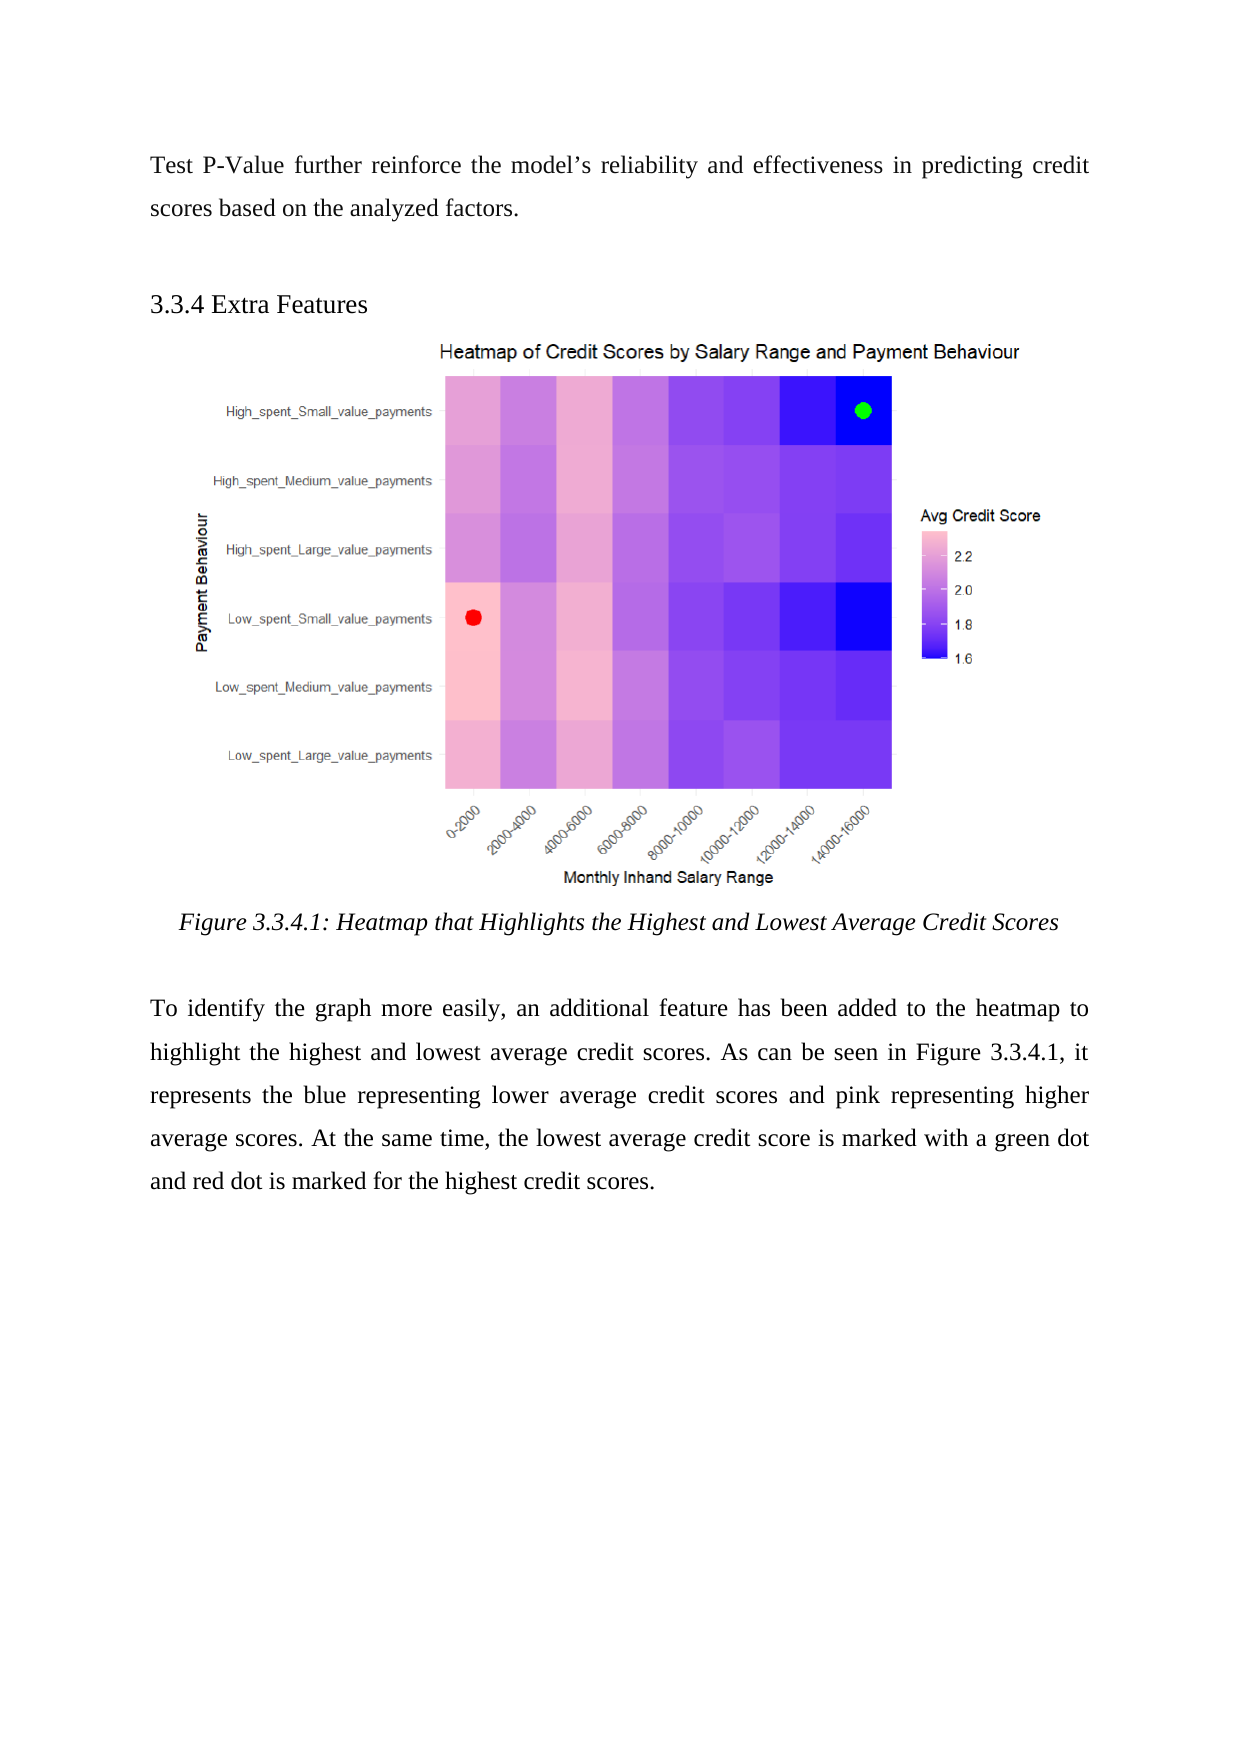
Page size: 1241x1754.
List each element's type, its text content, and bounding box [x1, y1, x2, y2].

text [150, 179, 1090, 222]
text To identify the graph more easily, an additional feature has been added to the heatmap to highlight the highest and lowest average credit scores. As can be seen in Figure 3.3.4.1, it represents the blue representing lower average credit scores and pink representing higher average scores. At the same time, the lowest average credit score is marked with a green dot and red dot is marked for the highest credit scores. [150, 993, 1090, 1195]
text Figure 3.3.4.1: Heatmap that Highlights the Highest and Lowest Average Credit Scores [150, 907, 1090, 936]
text 3.3.4 Extra Features [150, 289, 1090, 320]
picture [190, 335, 1050, 893]
